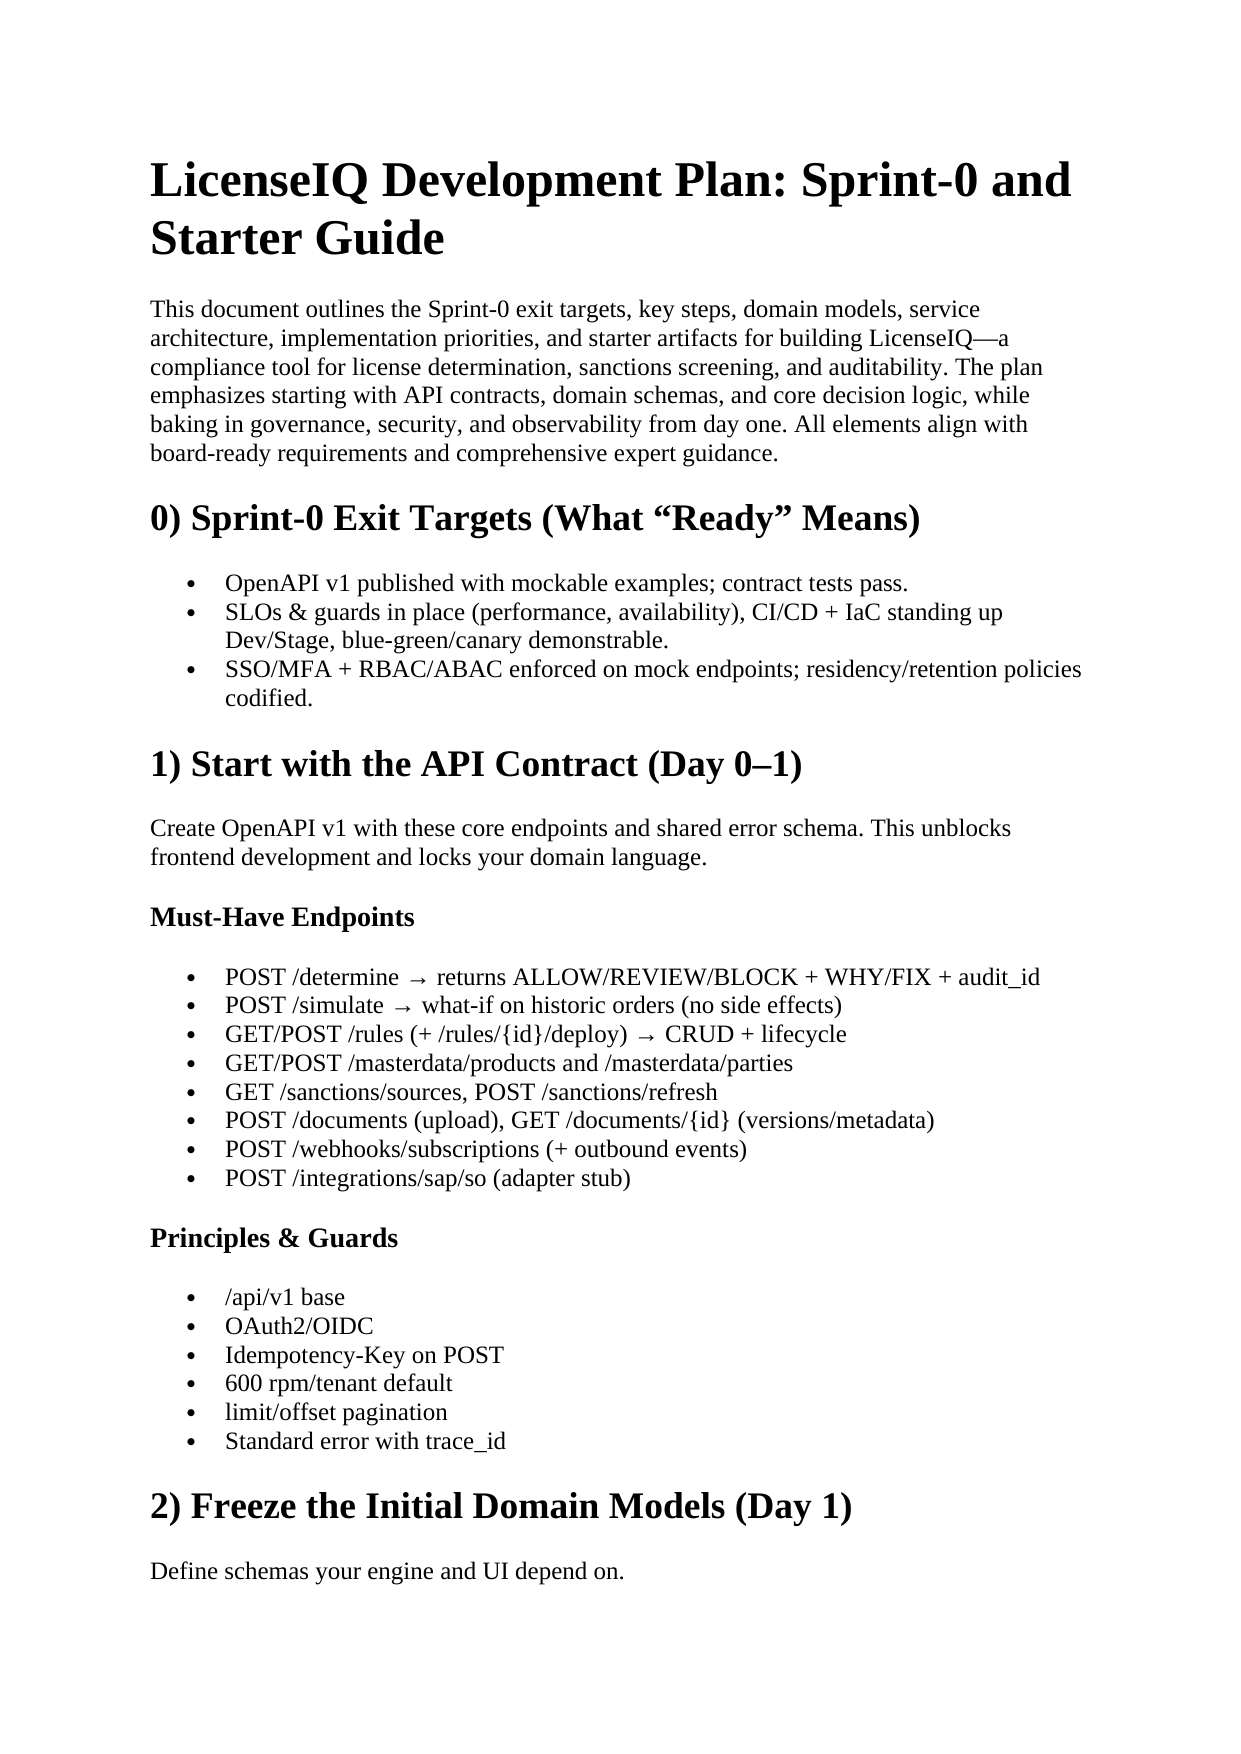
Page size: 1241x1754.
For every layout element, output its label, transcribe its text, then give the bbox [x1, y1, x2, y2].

list limit/offset pagination [187, 1397, 1090, 1426]
list 600 rpm/tenant default [187, 1368, 1090, 1397]
text LicenseIQ Development Plan: Sprint-0 and Starter Guide [150, 150, 1090, 265]
list GET/POST /masterdata/products and /masterdata/parties [187, 1048, 1090, 1077]
text 1) Start with the API Contract (Day 0–1) [150, 741, 1090, 784]
list GET /sanctions/sources, POST /sanctions/refresh [187, 1077, 1090, 1105]
list /api/v1 base [187, 1282, 1090, 1311]
list OAuth2/OIDC [187, 1311, 1090, 1340]
list SLOs & guards in place (performance, availability), CI/CD + IaC standing up Dev/Stage, blue-green/canary demonstrable. [187, 597, 1090, 654]
text Create OpenAPI v1 with these core endpoints and shared error schema. This unblocks frontend development and locks your domain language. [150, 813, 1090, 871]
list POST /determine → returns ALLOW/REVIEW/BLOCK + WHY/FIX + audit_id [187, 962, 1090, 990]
list POST /documents (upload), GET /documents/{id} (versions/metadata) [187, 1105, 1090, 1134]
list OpenAPI v1 published with mockable examples; contract tests pass. [187, 568, 1090, 597]
list Idempotency-Key on POST [187, 1340, 1090, 1368]
list POST /simulate → what-if on historic orders (no side effects) [187, 990, 1090, 1019]
list POST /webhooks/subscriptions (+ outbound events) [187, 1134, 1090, 1163]
text Must-Have Endpoints [150, 900, 1090, 932]
text 2) Freeze the Initial Domain Models (Day 1) [150, 1484, 1090, 1527]
text Principles & Guards [150, 1221, 1090, 1253]
list SSO/MFA + RBAC/ABAC enforced on mock endpoints; residency/retention policies codified. [187, 654, 1090, 712]
text 0) Sprint-0 Exit Targets (What “Ready” Means) [150, 496, 1090, 539]
list Standard error with trace_id [187, 1426, 1090, 1455]
text This document outlines the Sprint-0 exit targets, key steps, domain models, service architecture, implementation priorities, and starter artifacts for building LicenseIQ—a compliance tool for license determination, sanctions screening, and auditability. The plan emphasizes starting with API contracts, domain schemas, and core decision logic, while baking in governance, security, and observability from day one. All elements align with board-ready requirements and comprehensive expert guidance. [150, 294, 1090, 467]
list GET/POST /rules (+ /rules/{id}/deploy) → CRUD + lifecycle [187, 1019, 1090, 1048]
list POST /integrations/sap/so (adapter stub) [187, 1163, 1090, 1192]
text Define schemas your engine and UI depend on. [150, 1556, 1090, 1585]
